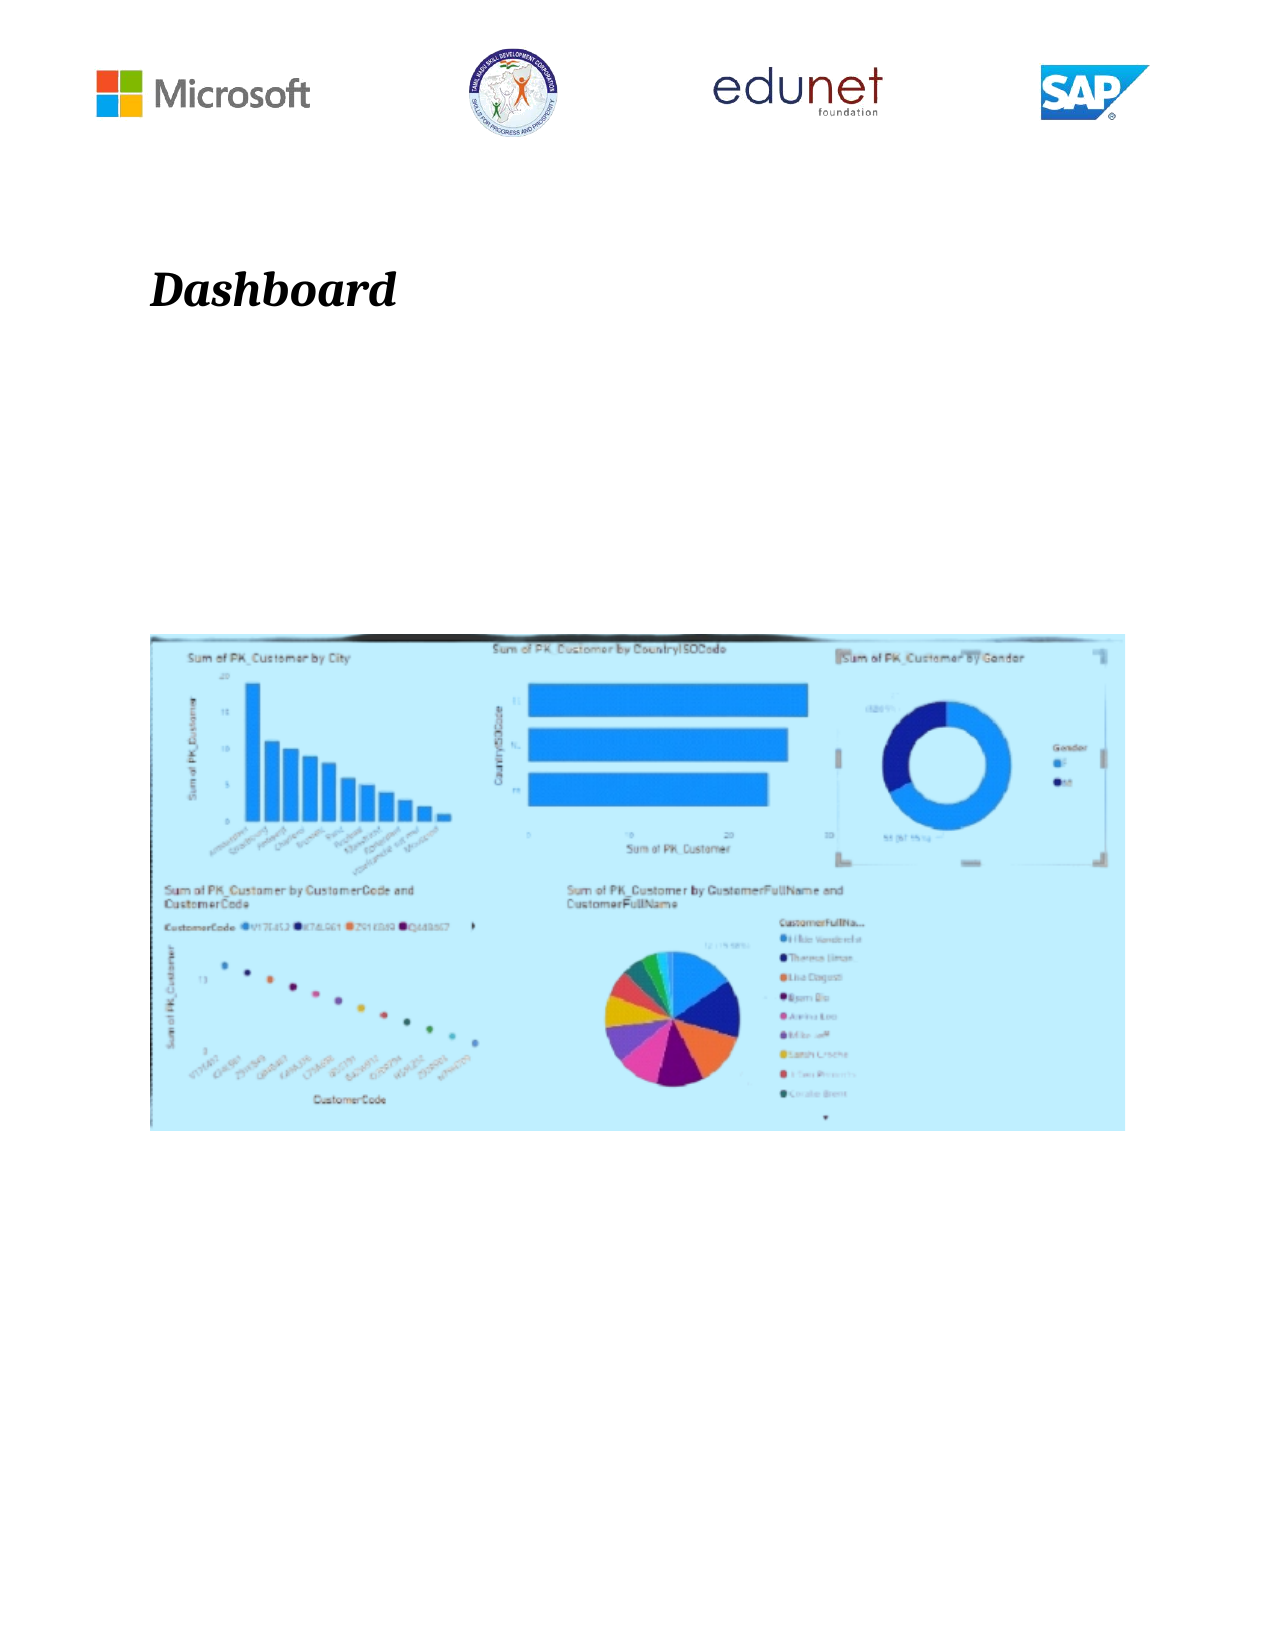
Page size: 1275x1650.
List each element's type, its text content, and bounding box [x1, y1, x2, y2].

picture [466, 46, 558, 138]
picture [150, 634, 1125, 1131]
subtitle Dashboard [150, 261, 1125, 319]
picture [91, 66, 316, 121]
picture [1039, 63, 1151, 121]
picture [706, 61, 889, 122]
